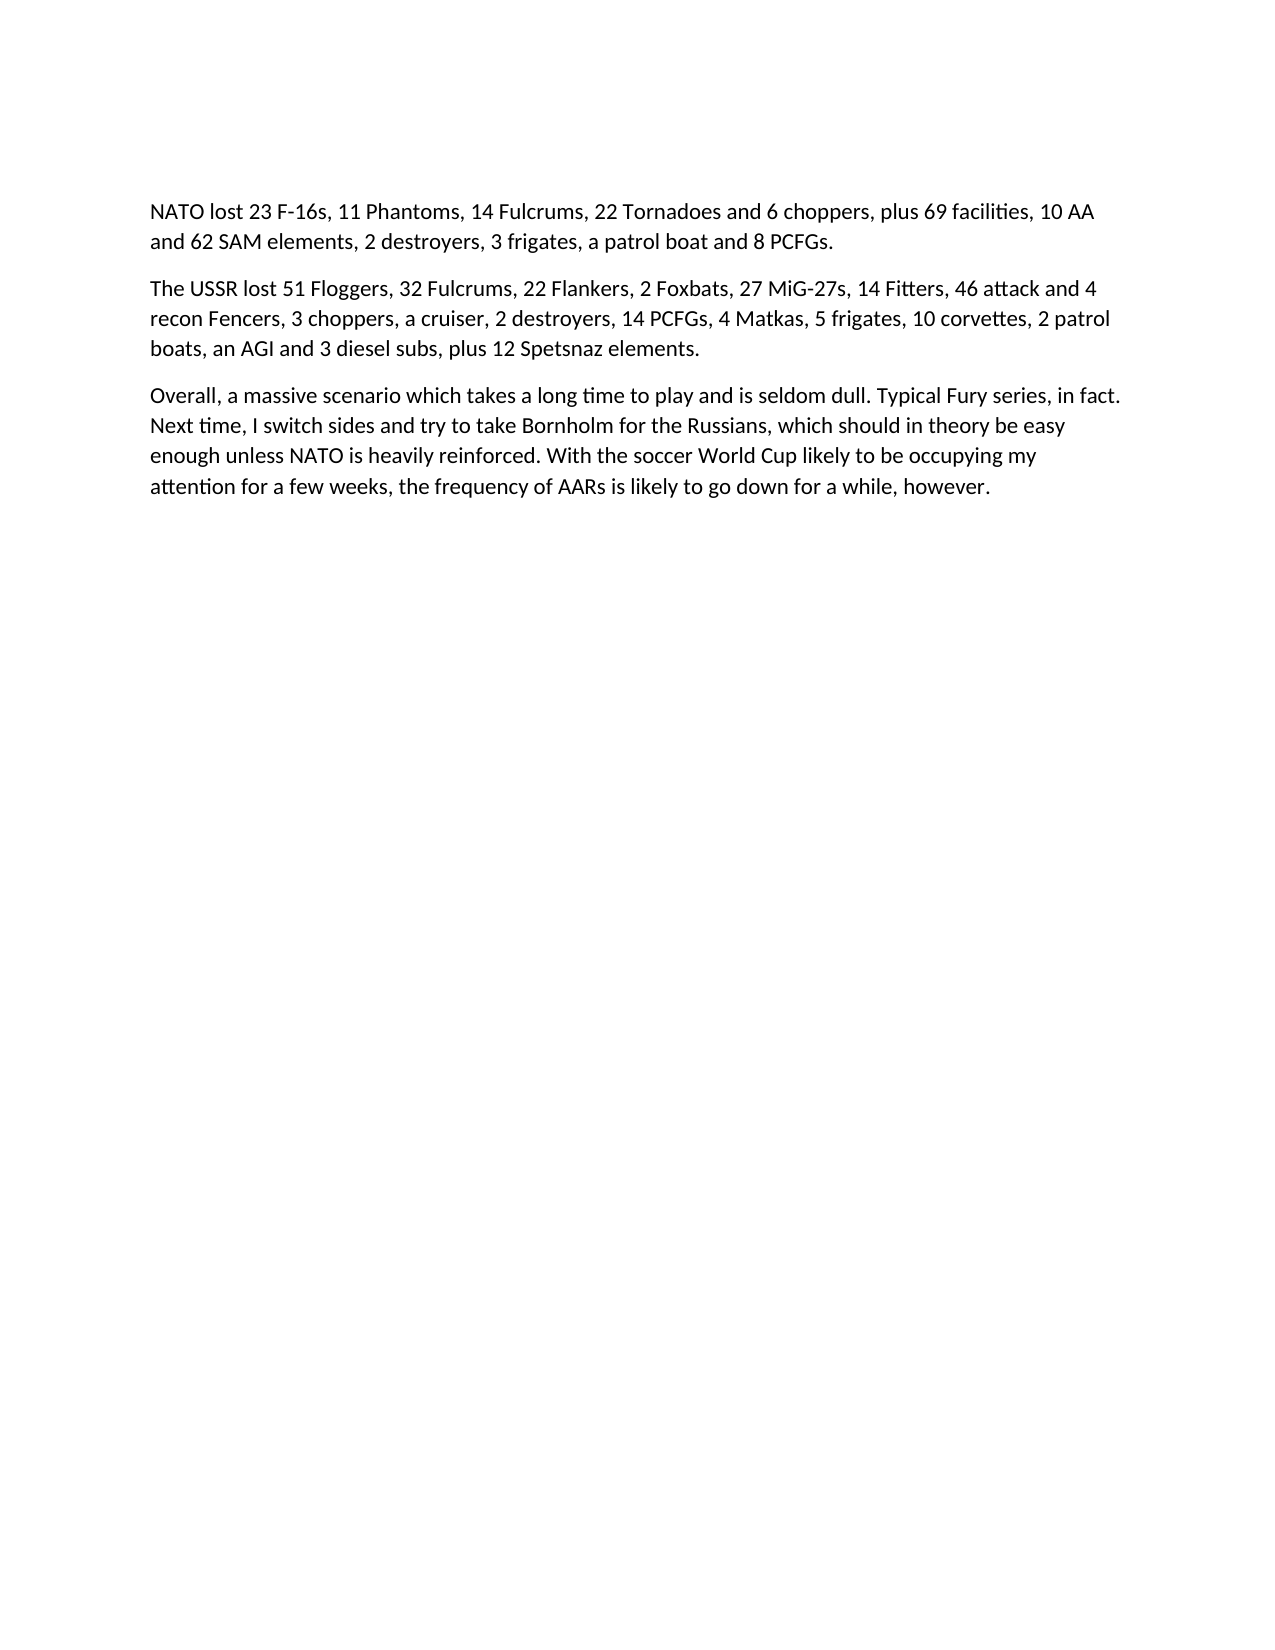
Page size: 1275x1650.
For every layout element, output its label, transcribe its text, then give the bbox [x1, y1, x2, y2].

text The USSR lost 51 Floggers, 32 Fulcrums, 22 Flankers, 2 Foxbats, 27 MiG-27s, 14 Fitters, 46 attack and 4 recon Fencers, 3 choppers, a cruiser, 2 destroyers, 14 PCFGs, 4 Matkas, 5 frigates, 10 corvettes, 2 patrol boats, an AGI and 3 diesel subs, plus 12 Spetsnaz elements. [150, 274, 1125, 362]
text NATO lost 23 F-16s, 11 Phantoms, 14 Fulcrums, 22 Tornadoes and 6 choppers, plus 69 facilities, 10 AA and 62 SAM elements, 2 destroyers, 3 frigates, a patrol boat and 8 PCFGs. [150, 197, 1125, 255]
text Overall, a massive scenario which takes a long time to play and is seldom dull. Typical Fury series, in fact. Next time, I switch sides and try to take Bornholm for the Russians, which should in theory be easy enough unless NATO is heavily reinforced. With the soccer World Cup likely to be occupying my attention for a few weeks, the frequency of AARs is likely to go down for a while, however. [150, 381, 1125, 500]
